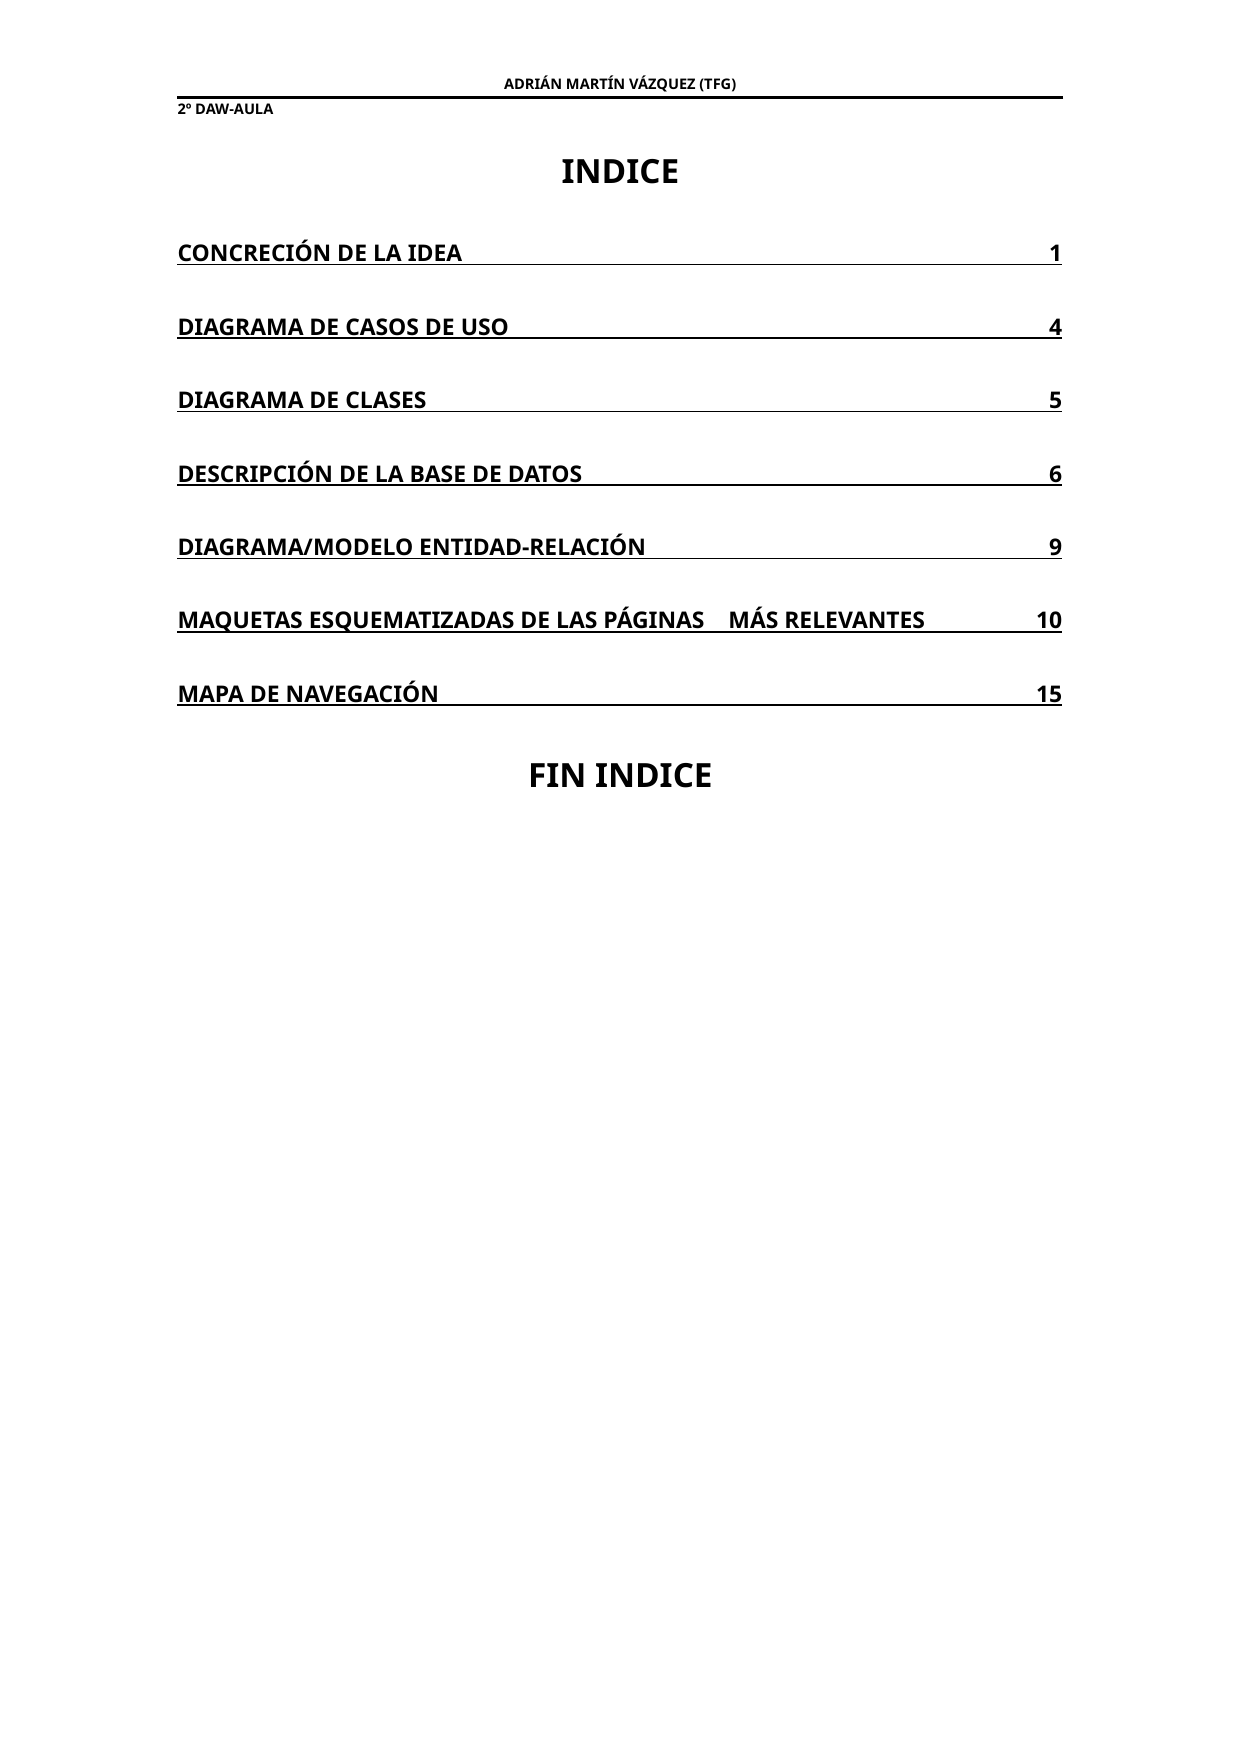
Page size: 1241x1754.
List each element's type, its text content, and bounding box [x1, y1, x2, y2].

text DESCRIPCIÓN DE LA BASE DE DATOS 6 [177, 458, 1063, 489]
text INDICE [177, 148, 1063, 193]
text DIAGRAMA/MODELO ENTIDAD-RELACIÓN 9 [177, 531, 1063, 562]
text MAQUETAS ESQUEMATIZADAS DE LAS PÁGINAS MÁS RELEVANTES 10 [177, 604, 1063, 636]
text CONCRECIÓN DE LA IDEA 1 [177, 237, 1063, 268]
text DIAGRAMA DE CLASES 5 [177, 384, 1063, 415]
text MAPA DE NAVEGACIÓN 15 [177, 678, 1063, 709]
text DIAGRAMA DE CASOS DE USO 4 [177, 311, 1063, 342]
text FIN INDICE [177, 751, 1063, 797]
